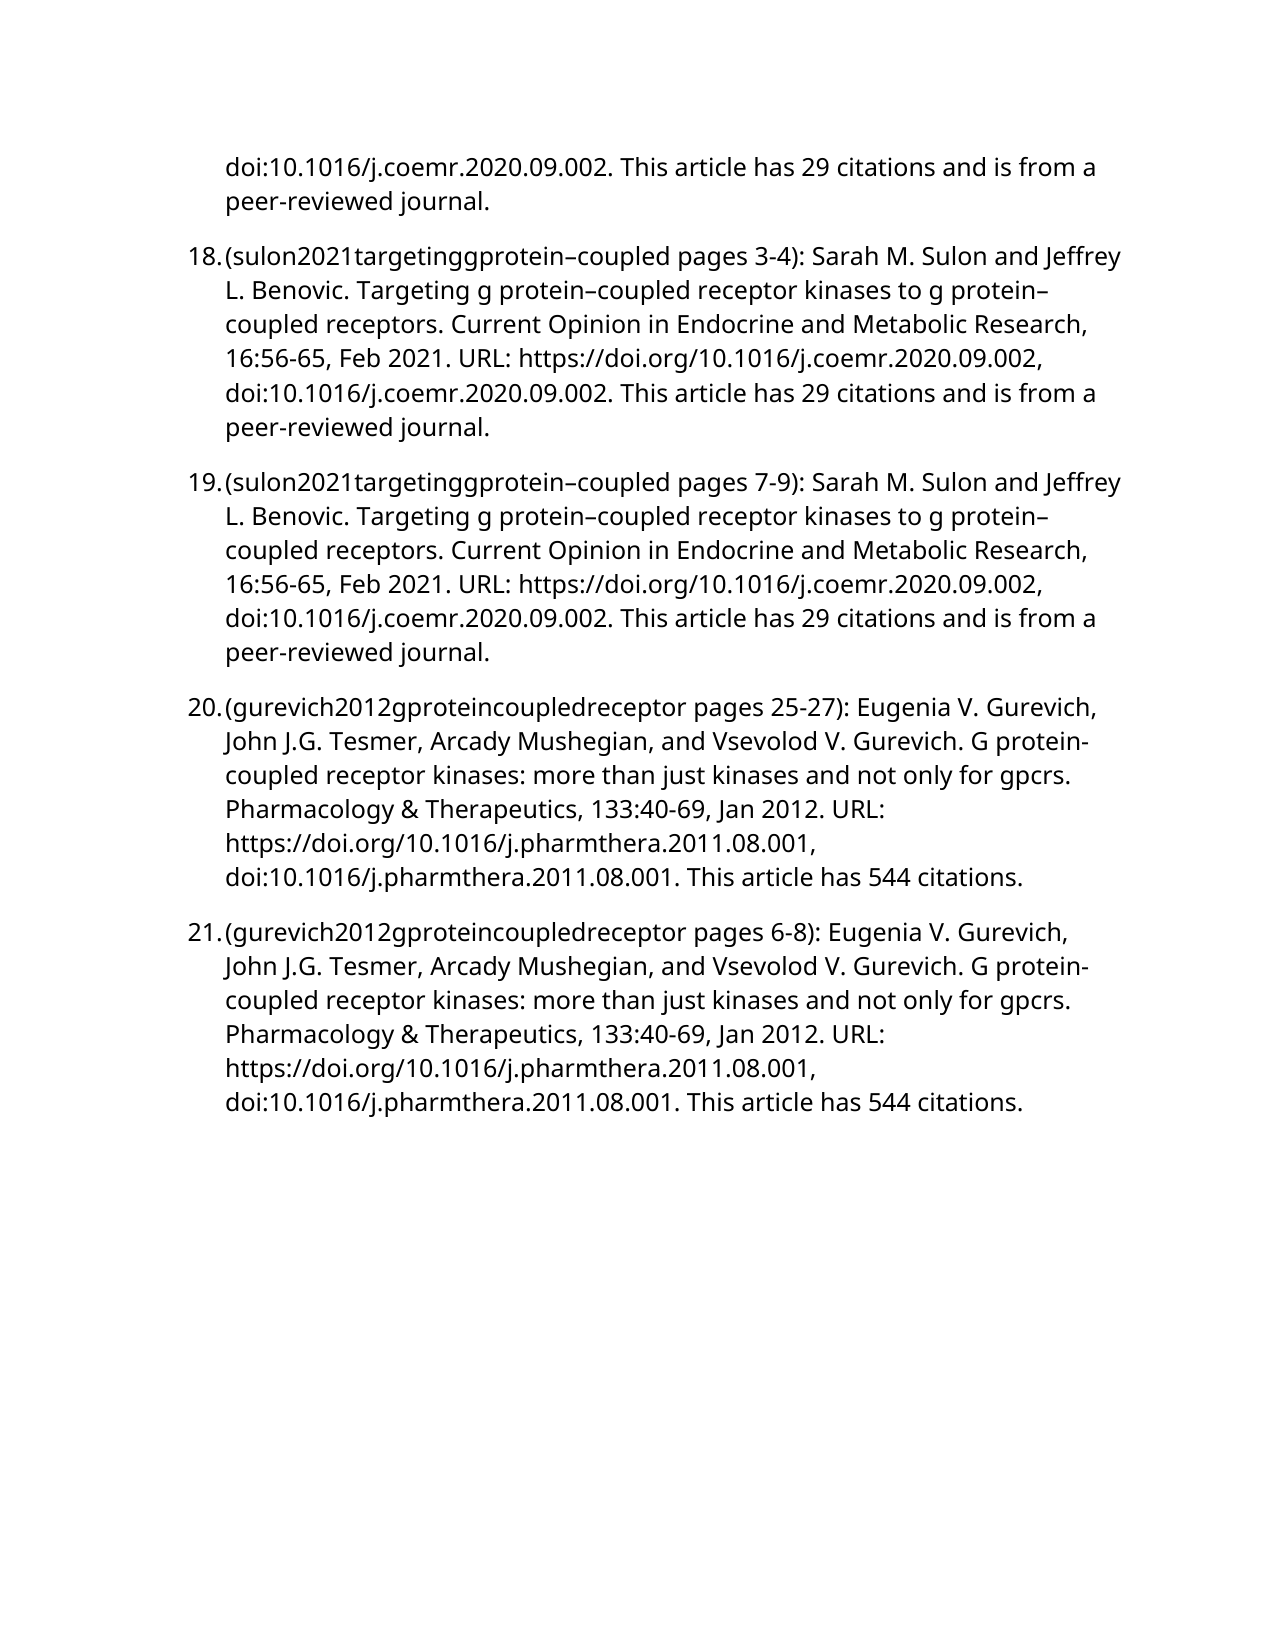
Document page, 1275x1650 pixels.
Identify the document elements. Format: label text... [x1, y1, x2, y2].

list (sulon2021targetinggprotein–coupled pages 3-4): Sarah M. Sulon and Jeffrey L. Benovic. Targeting g protein–coupled receptor kinases to g protein–coupled receptors. Current Opinion in Endocrine and Metabolic Research, 16:56-65, Feb 2021. URL: https://doi.org/10.1016/j.coemr.2020.09.002, doi:10.1016/j.coemr.2020.09.002. This article has 29 citations and is from a peer-reviewed journal. [187, 239, 1125, 443]
list (sulon2021targetinggprotein–coupled pages 7-9): Sarah M. Sulon and Jeffrey L. Benovic. Targeting g protein–coupled receptor kinases to g protein–coupled receptors. Current Opinion in Endocrine and Metabolic Research, 16:56-65, Feb 2021. URL: https://doi.org/10.1016/j.coemr.2020.09.002, doi:10.1016/j.coemr.2020.09.002. This article has 29 citations and is from a peer-reviewed journal. [187, 464, 1125, 668]
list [187, 150, 1125, 218]
list (gurevich2012gproteincoupledreceptor pages 25-27): Eugenia V. Gurevich, John J.G. Tesmer, Arcady Mushegian, and Vsevolod V. Gurevich. G protein-coupled receptor kinases: more than just kinases and not only for gpcrs. Pharmacology & Therapeutics, 133:40-69, Jan 2012. URL: https://doi.org/10.1016/j.pharmthera.2011.08.001, doi:10.1016/j.pharmthera.2011.08.001. This article has 544 citations. [187, 689, 1125, 894]
list (gurevich2012gproteincoupledreceptor pages 6-8): Eugenia V. Gurevich, John J.G. Tesmer, Arcady Mushegian, and Vsevolod V. Gurevich. G protein-coupled receptor kinases: more than just kinases and not only for gpcrs. Pharmacology & Therapeutics, 133:40-69, Jan 2012. URL: https://doi.org/10.1016/j.pharmthera.2011.08.001, doi:10.1016/j.pharmthera.2011.08.001. This article has 544 citations. [187, 914, 1125, 1119]
